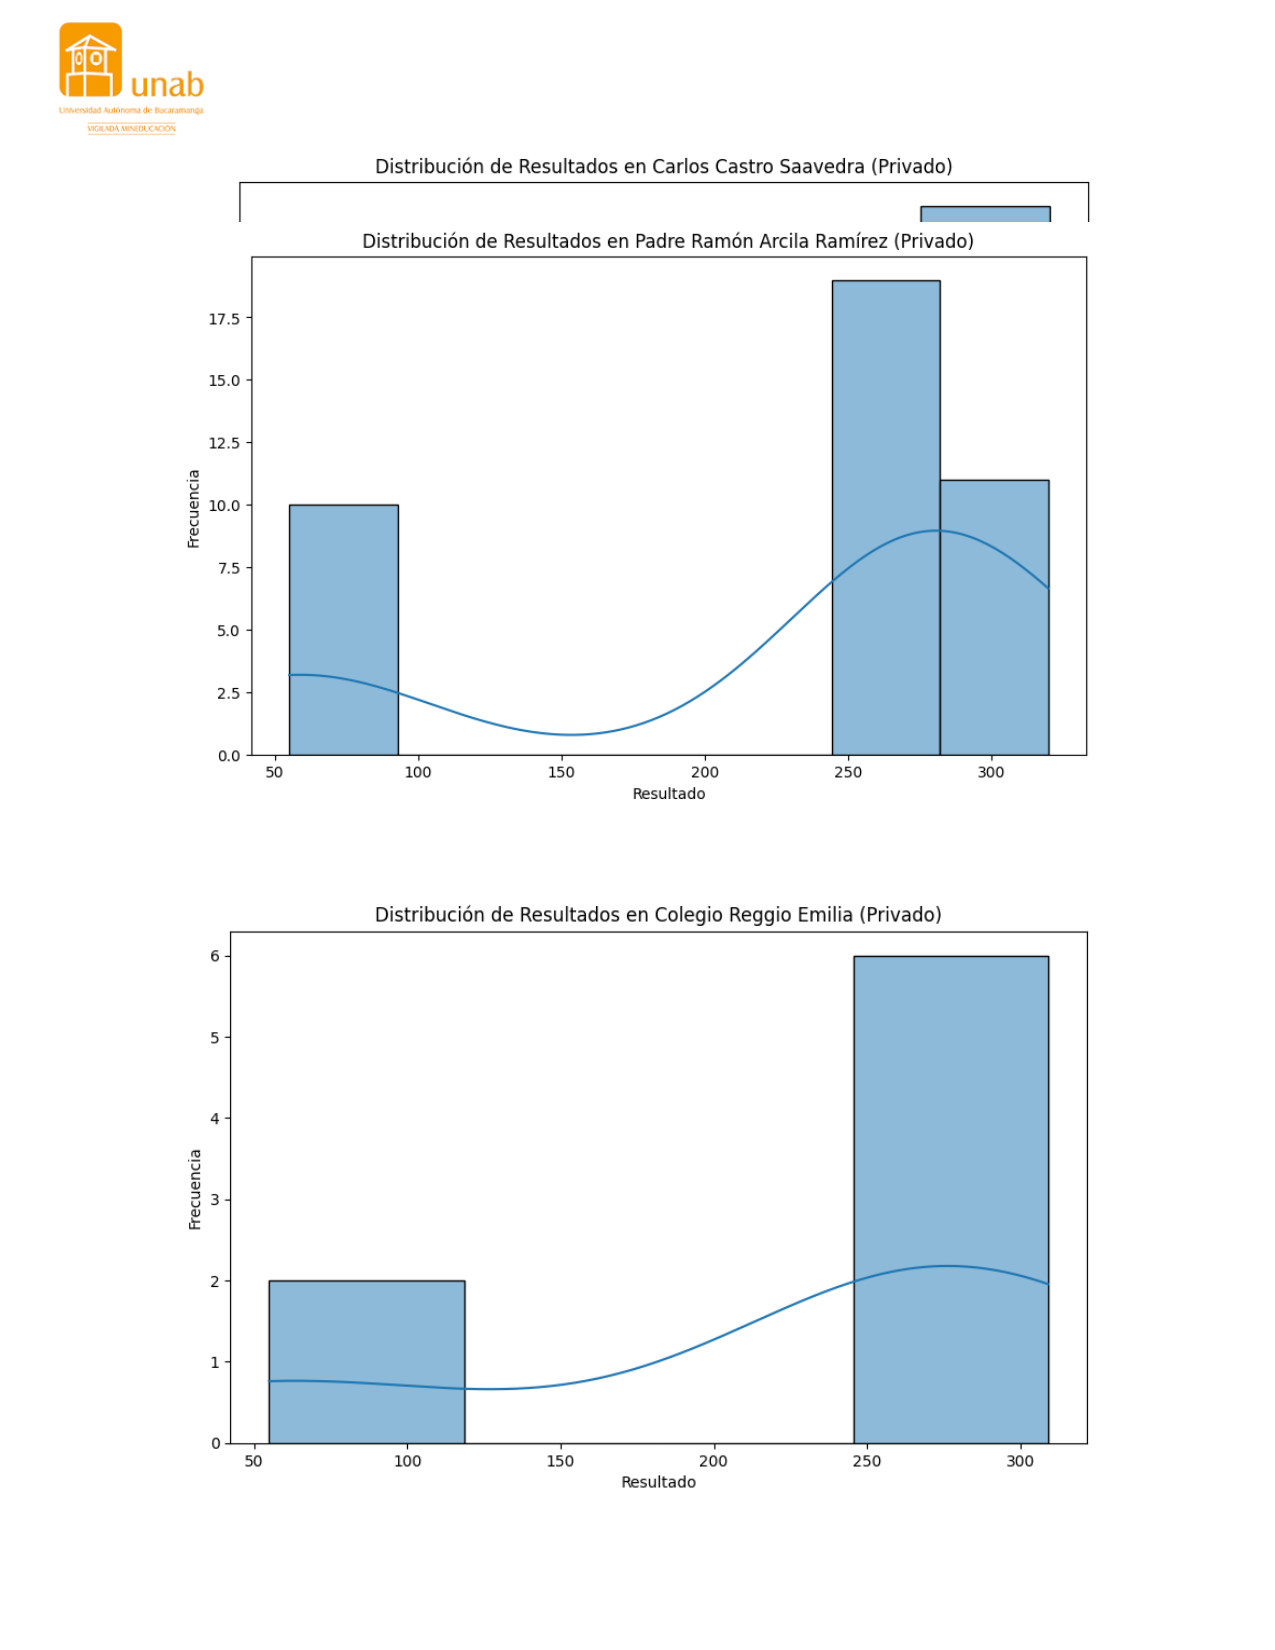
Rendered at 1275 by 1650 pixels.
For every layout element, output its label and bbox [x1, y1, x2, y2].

picture [177, 896, 1098, 1502]
picture [18, 0, 1098, 812]
